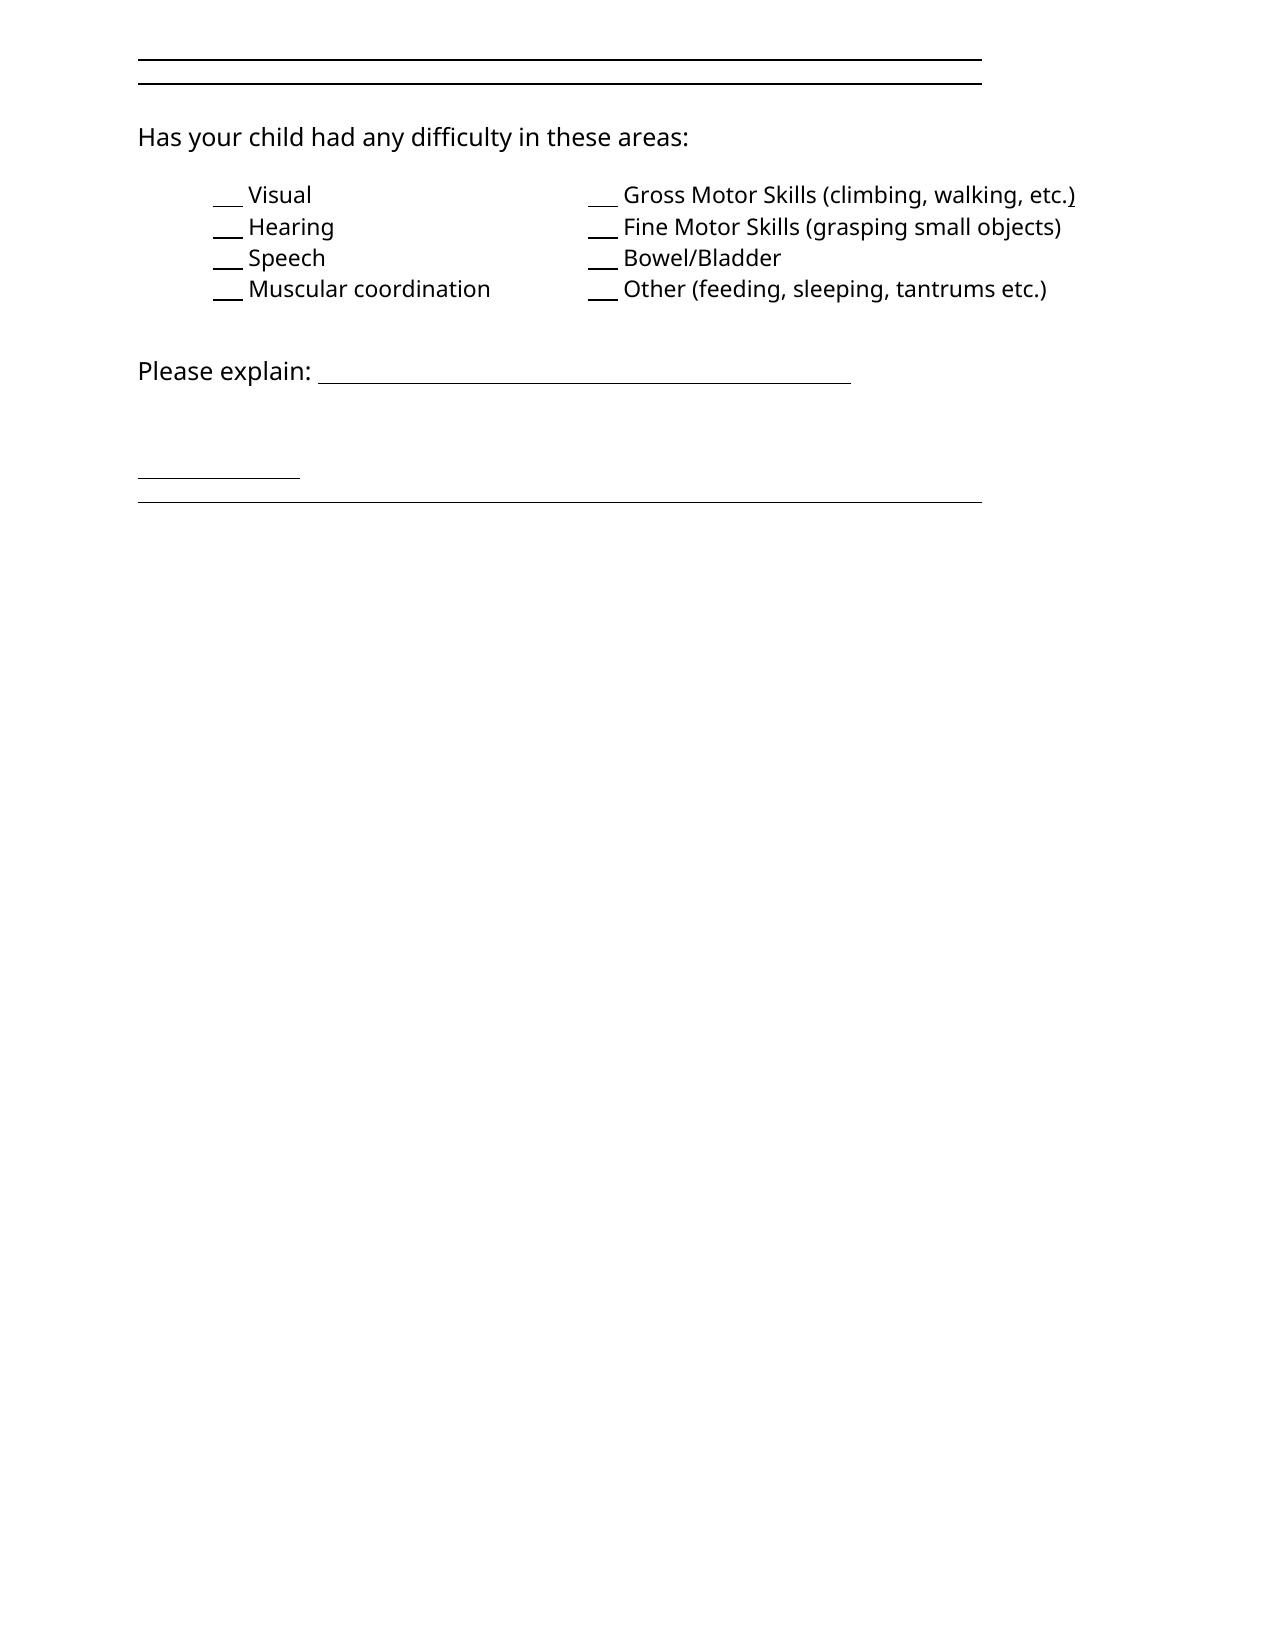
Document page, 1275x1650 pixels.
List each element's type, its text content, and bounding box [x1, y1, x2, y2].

text Hearing Fine Motor Skills (grasping small objects) [137, 211, 1187, 242]
text Please explain: [137, 354, 1187, 388]
text Speech Bowel/Bladder [137, 242, 1187, 273]
text Has your child had any difficulty in these areas: [137, 120, 1187, 154]
text Visual Gross Motor Skills (climbing, walking, etc.) [137, 179, 1187, 211]
text Muscular coordination Other (feeding, sleeping, tantrums etc.) [137, 273, 1187, 304]
